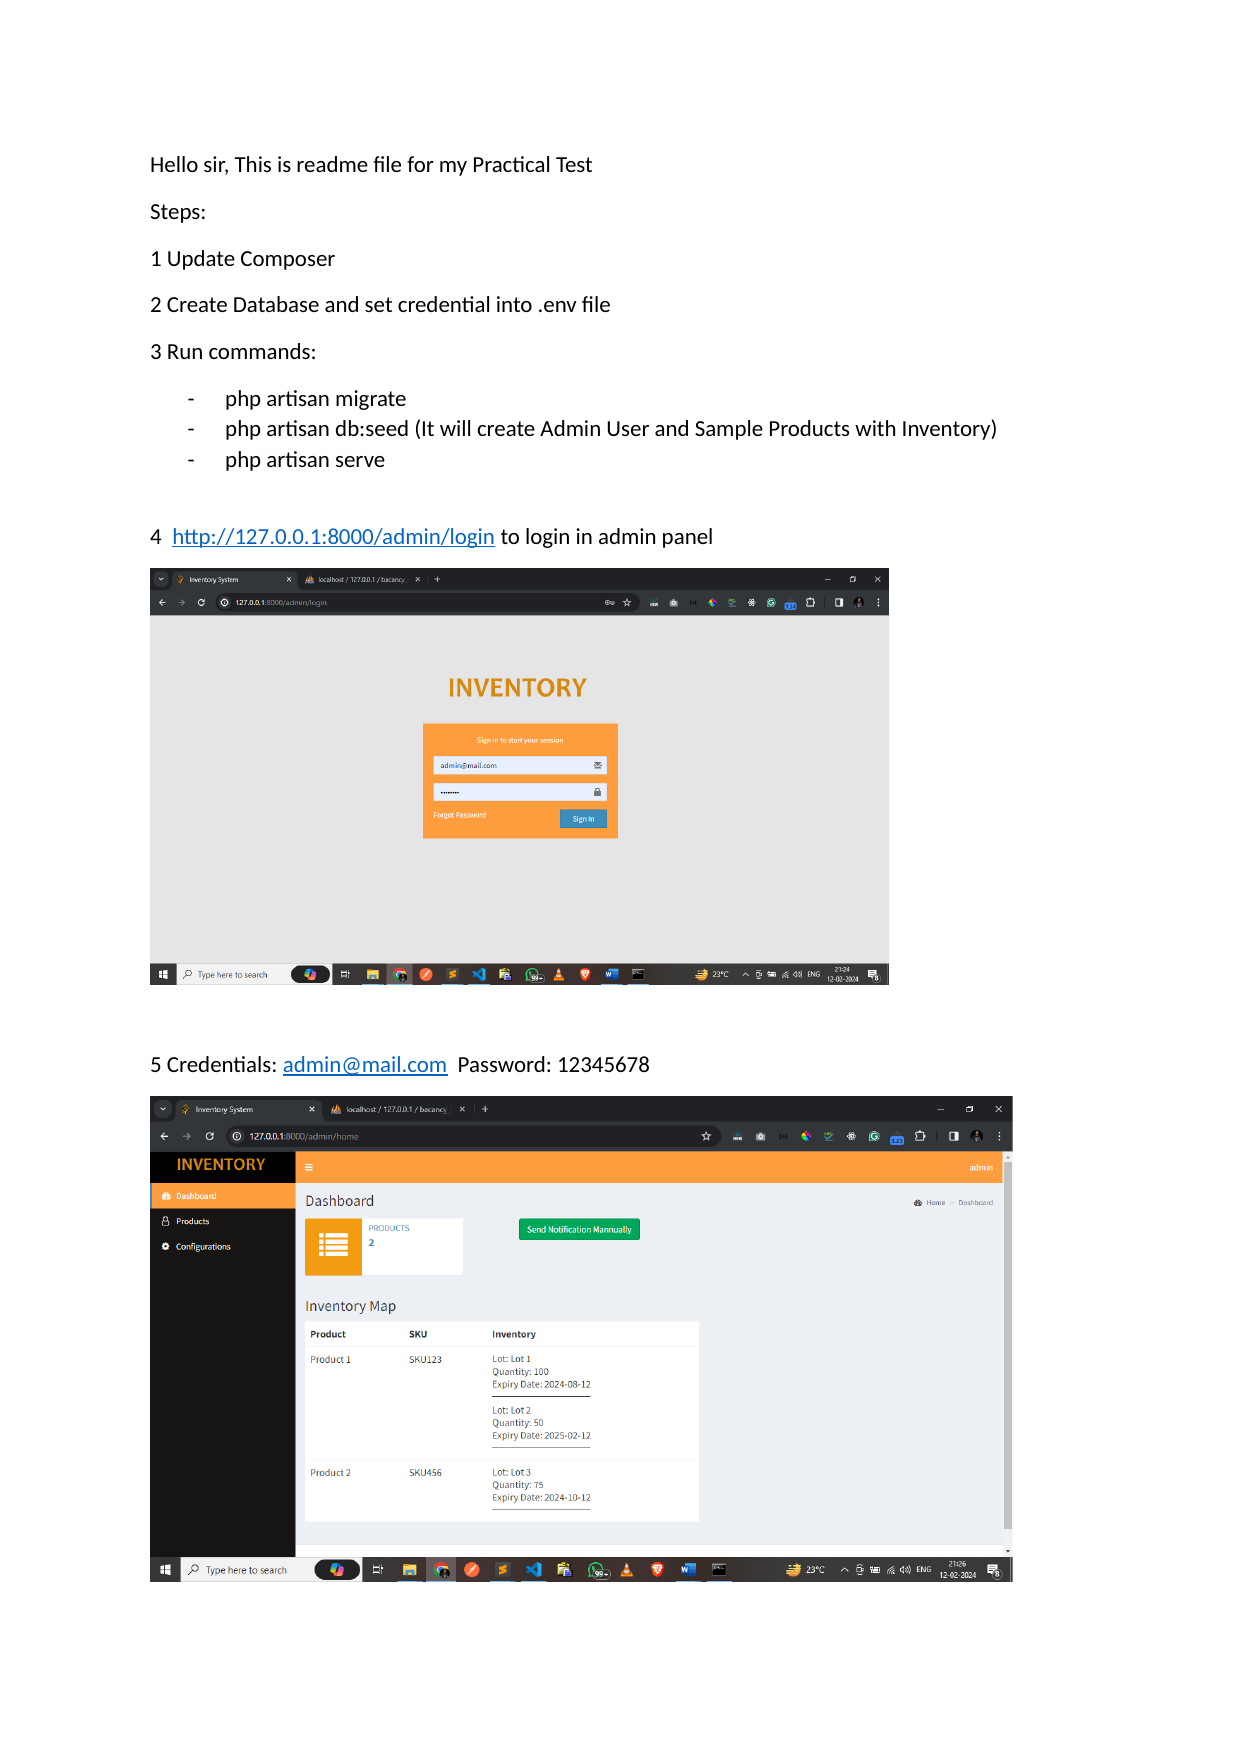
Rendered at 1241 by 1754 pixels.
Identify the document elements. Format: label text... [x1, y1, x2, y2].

text 4 http://127.0.0.1:8000/admin/login to login in admin panel [150, 522, 1090, 550]
text 2 Create Database and set credential into .env file [150, 291, 1090, 319]
text 5 Credentials: admin@mail.com Password: 12345678 [150, 1050, 1090, 1078]
text 3 Run commands: [150, 337, 1090, 366]
text Hello sir, This is readme file for my Practical Test [150, 150, 1090, 178]
list php artisan migrate [187, 384, 1090, 412]
text 1 Update Composer [150, 244, 1090, 272]
list php artisan serve [187, 445, 1090, 473]
list php artisan db:seed (It will create Admin User and Sample Products with Inventory) [187, 414, 1090, 443]
text Steps: [150, 197, 1090, 225]
picture [150, 1096, 1013, 1582]
picture [150, 568, 889, 985]
